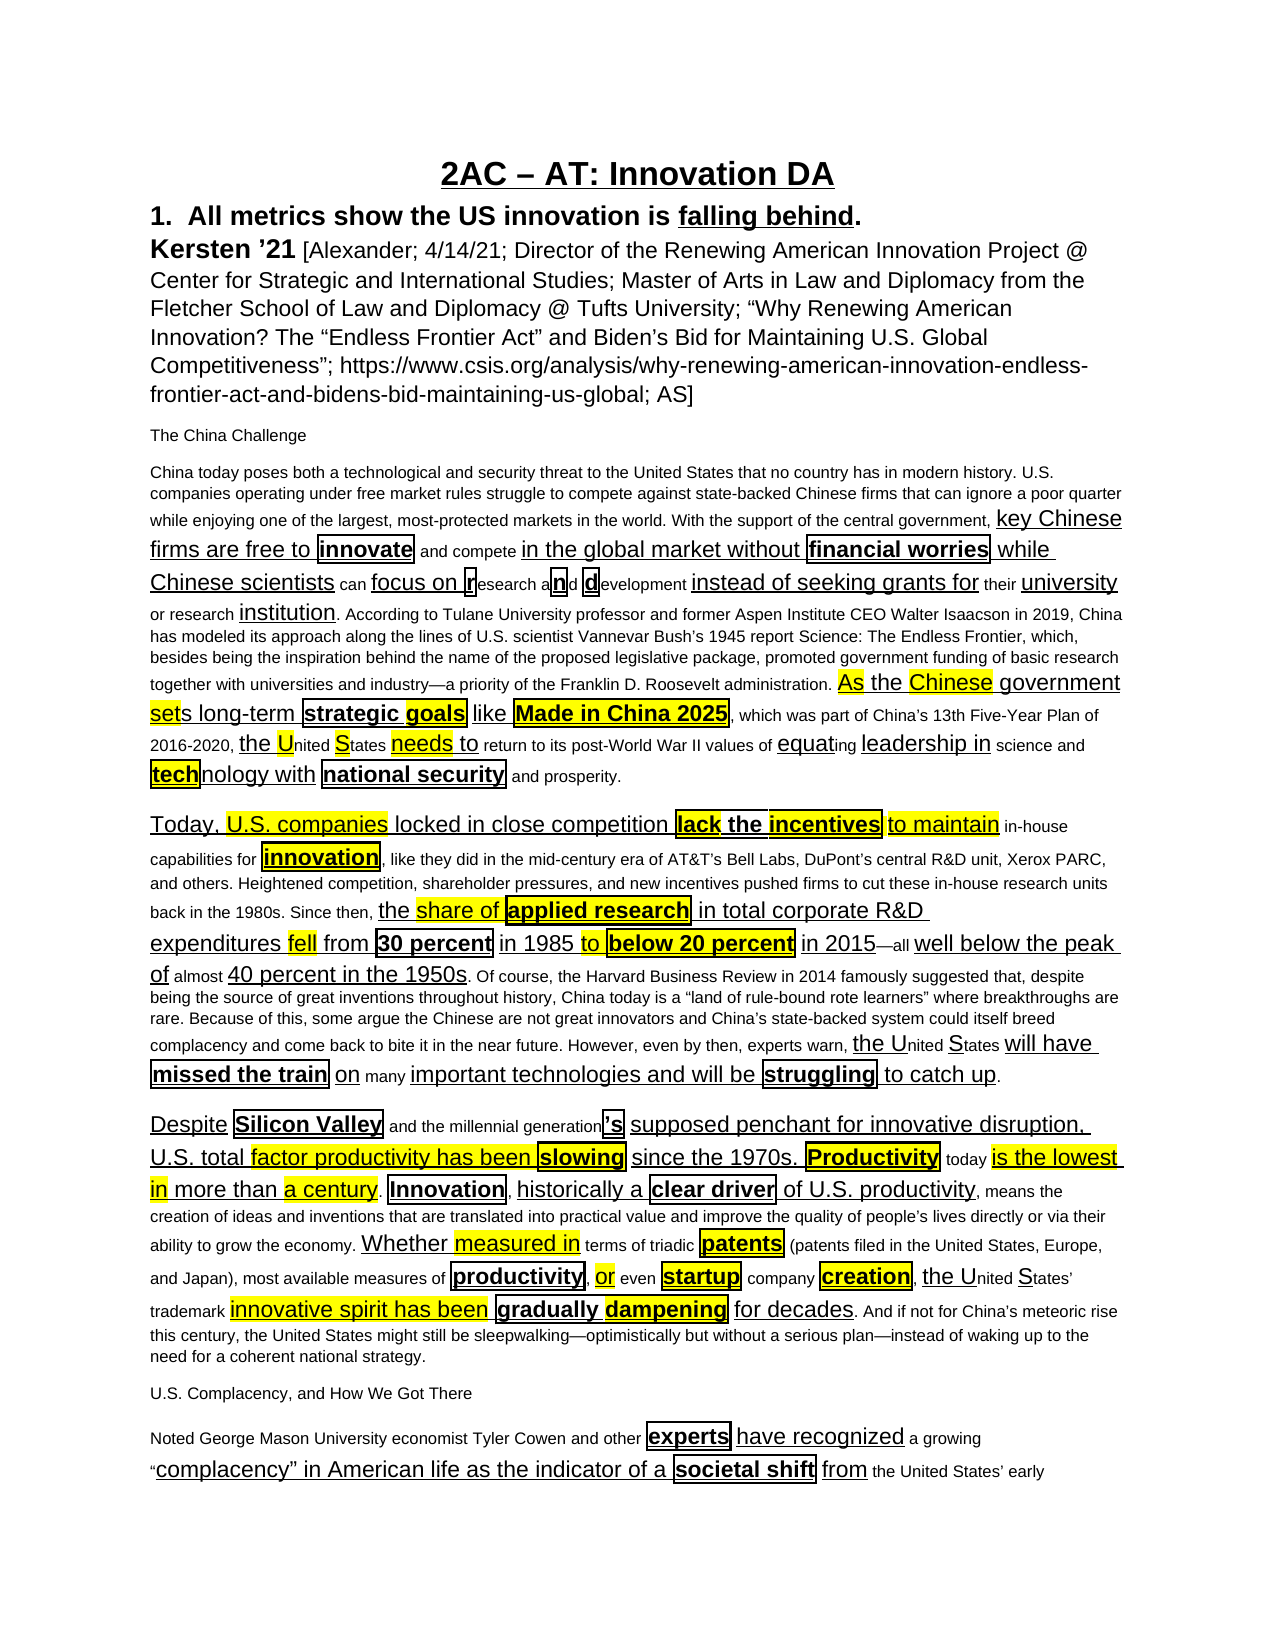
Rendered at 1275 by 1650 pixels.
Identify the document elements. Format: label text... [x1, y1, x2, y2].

text Despite Silicon Valley and the millennial generation’s supposed penchant for innovative disruption, U.S. total factor productivity has been slowing since the 1970s. Productivity today is the lowest in more than a century. Innovation, historically a clear driver of U.S. productivity, means the creation of ideas and inventions that are translated into practical value and improve the quality of people’s lives directly or via their ability to grow the economy. Whether measured in terms of triadic patents (patents filed in the United States, Europe, and Japan), most available measures of productivity, or even startup company creation, the United States’ trademark innovative spirit has been gradually dampening for decades. And if not for China’s meteoric rise this century, the United States might still be sleepwalking—optimistically but without a serious plan—instead of waking up to the need for a coherent national strategy. [150, 1108, 1125, 1366]
text Kersten ’21 [Alexander; 4/14/21; Director of the Renewing American Innovation Project @ Center for Strategic and International Studies; Master of Arts in Law and Diplomacy from the Fletcher School of Law and Diplomacy @ Tufts University; “Why Renewing American Innovation? The “Endless Frontier Act” and Biden’s Bid for Maintaining U.S. Global Competitiveness”; https://www.csis.org/analysis/why-renewing-american-innovation-endless-frontier-act-and-bidens-bid-maintaining-us-global; AS] [150, 233, 1125, 407]
text The China Challenge [150, 426, 1125, 445]
subtitle All metrics show the US innovation is falling behind. [150, 200, 1125, 231]
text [150, 1421, 1125, 1484]
text Today, U.S. companies locked in close competition lack the incentives to maintain in-house capabilities for innovation, like they did in the mid-century era of AT&T’s Bell Labs, DuPont’s central R&D unit, Xerox PARC, and others. Heightened competition, shareholder pressures, and new incentives pushed firms to cut these in-house research units back in the 1980s. Since then, the share of applied research in total corporate R&D expenditures fell from 30 percent in 1985 to below 20 percent in 2015—all well below the peak of almost 40 percent in the 1950s. Of course, the Harvard Business Review in 2014 famously suggested that, despite being the source of great inventions throughout history, China today is a “land of rule-bound rote learners” where breakthroughs are rare. Because of this, some argue the Chinese are not great innovators and China’s state-backed system could itself breed complacency and come back to bite it in the near future. However, even by then, experts warn, the United States will have missed the train on many important technologies and will be struggling to catch up. [150, 808, 1125, 1089]
subtitle 2AC – AT: Innovation DA [150, 154, 1125, 193]
text China today poses both a technological and security threat to the United States that no country has in modern history. U.S. companies operating under free market rules struggle to compete against state-backed Chinese firms that can ignore a poor quarter while enjoying one of the largest, most-protected markets in the world. With the support of the central government, key Chinese firms are free to innovate and compete in the global market without financial worries while Chinese scientists can focus on research and development instead of seeking grants for their university or research institution. According to Tulane University professor and former Aspen Institute CEO Walter Isaacson in 2019, China has modeled its approach along the lines of U.S. scientist Vannevar Bush’s 1945 report Science: The Endless Frontier, which, besides being the inspiration behind the name of the proposed legislative package, promoted government funding of basic research together with universities and industry—a priority of the Franklin D. Roosevelt administration. As the Chinese government sets long-term strategic goals like Made in China 2025, which was part of China’s 13th Five-Year Plan of 2016-2020, the United States needs to return to its post-World War II values of equating leadership in science and technology with national security and prosperity. [150, 463, 1125, 789]
text U.S. Complacency, and How We Got There [150, 1384, 1125, 1403]
